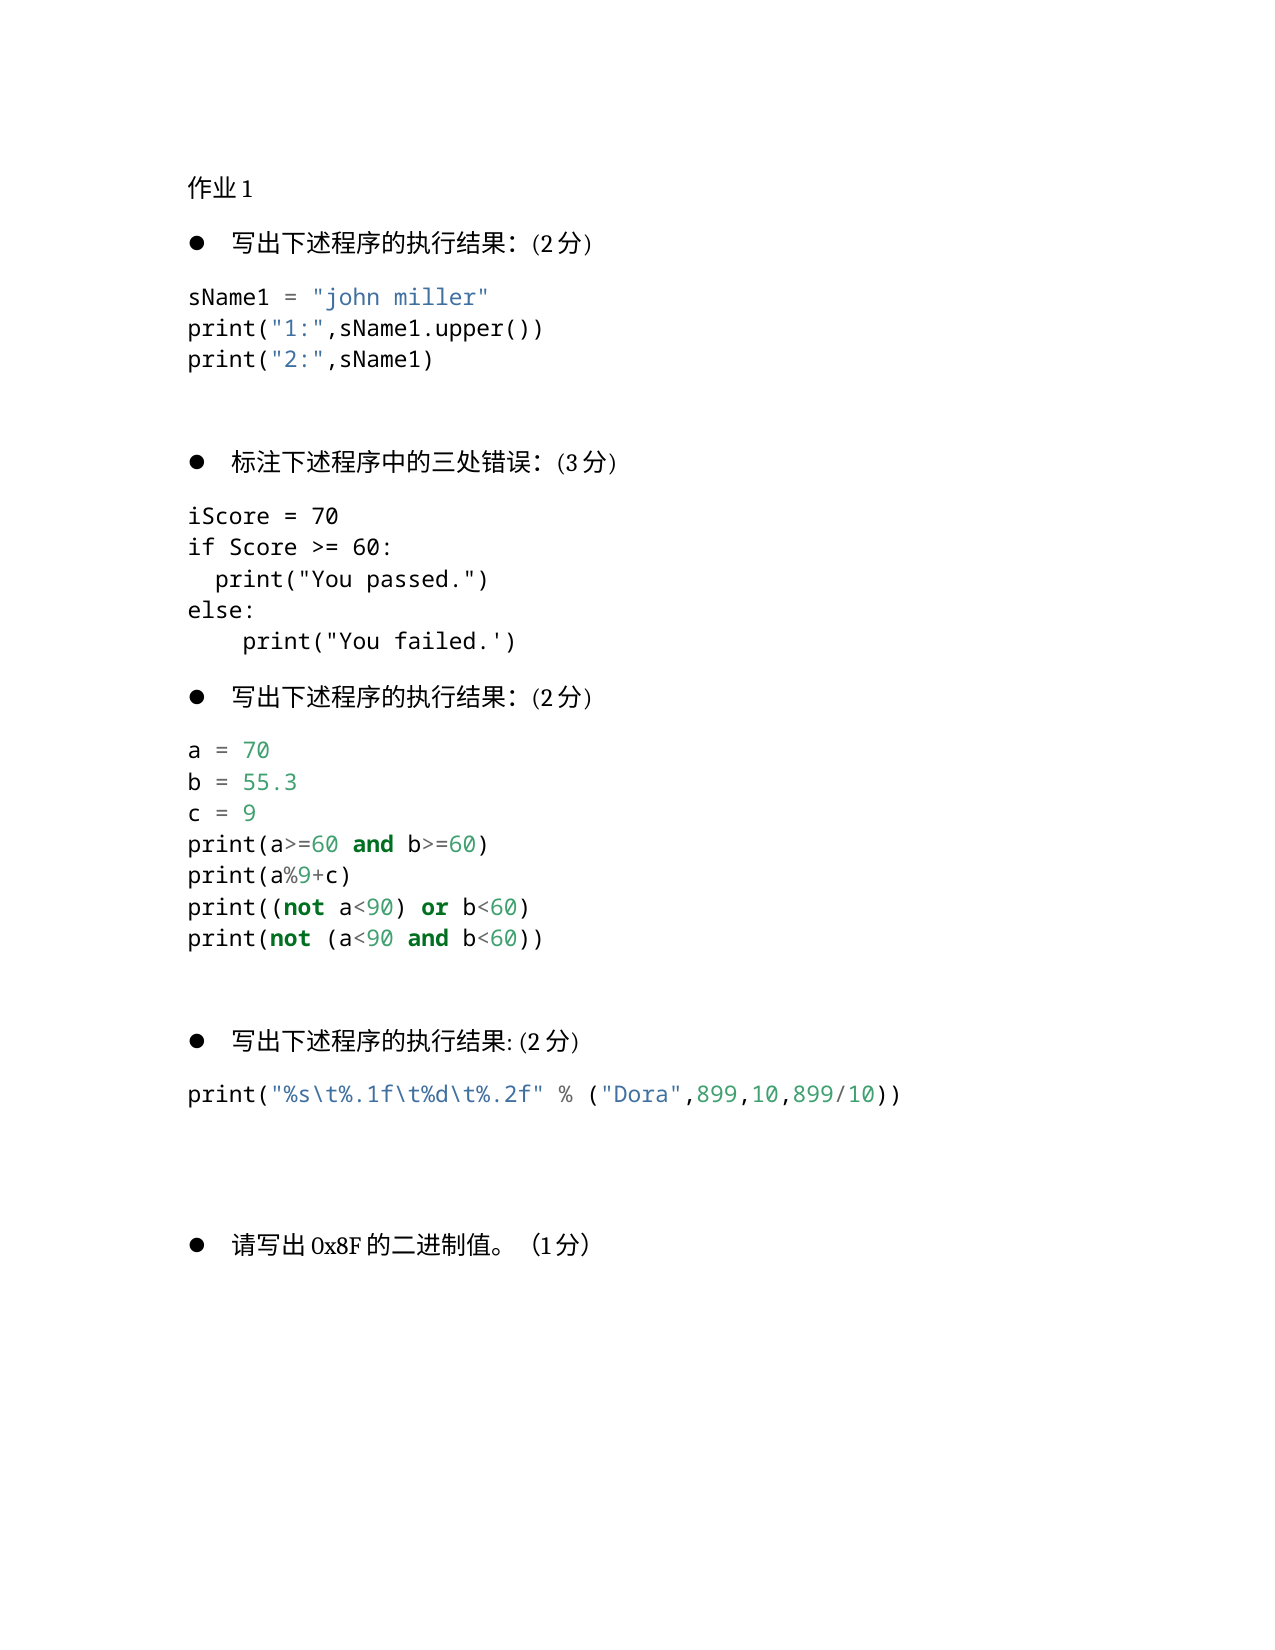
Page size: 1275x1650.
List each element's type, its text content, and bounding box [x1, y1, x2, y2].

list 标注下述程序中的三处错误：(3分) [187, 443, 1087, 479]
text print("%s\t%.1f\t%d\t%.2f" % ("Dora",899,10,899/10)) [187, 1078, 1087, 1109]
text a = 70 b = 55.3 c = 9 print(a>=60 and b>=60) print(a%9+c) print((not a<90) or b<60) print(not (a<90 and b<60)) [187, 734, 1087, 953]
text iScore = 70 if Score >= 60: print("You passed.") else: print("You failed.') [187, 500, 1087, 656]
list 请写出0x8F的二进制值。（1分） [187, 1225, 1087, 1262]
text sName1 = "john miller" print("1:",sName1.upper()) print("2:",sName1) [187, 281, 1087, 374]
text 作业1 [187, 169, 1087, 205]
list 写出下述程序的执行结果：(2分) [187, 677, 1087, 713]
list 写出下述程序的执行结果: (2分) [187, 1021, 1087, 1057]
list 写出下述程序的执行结果：(2分) [187, 224, 1087, 260]
